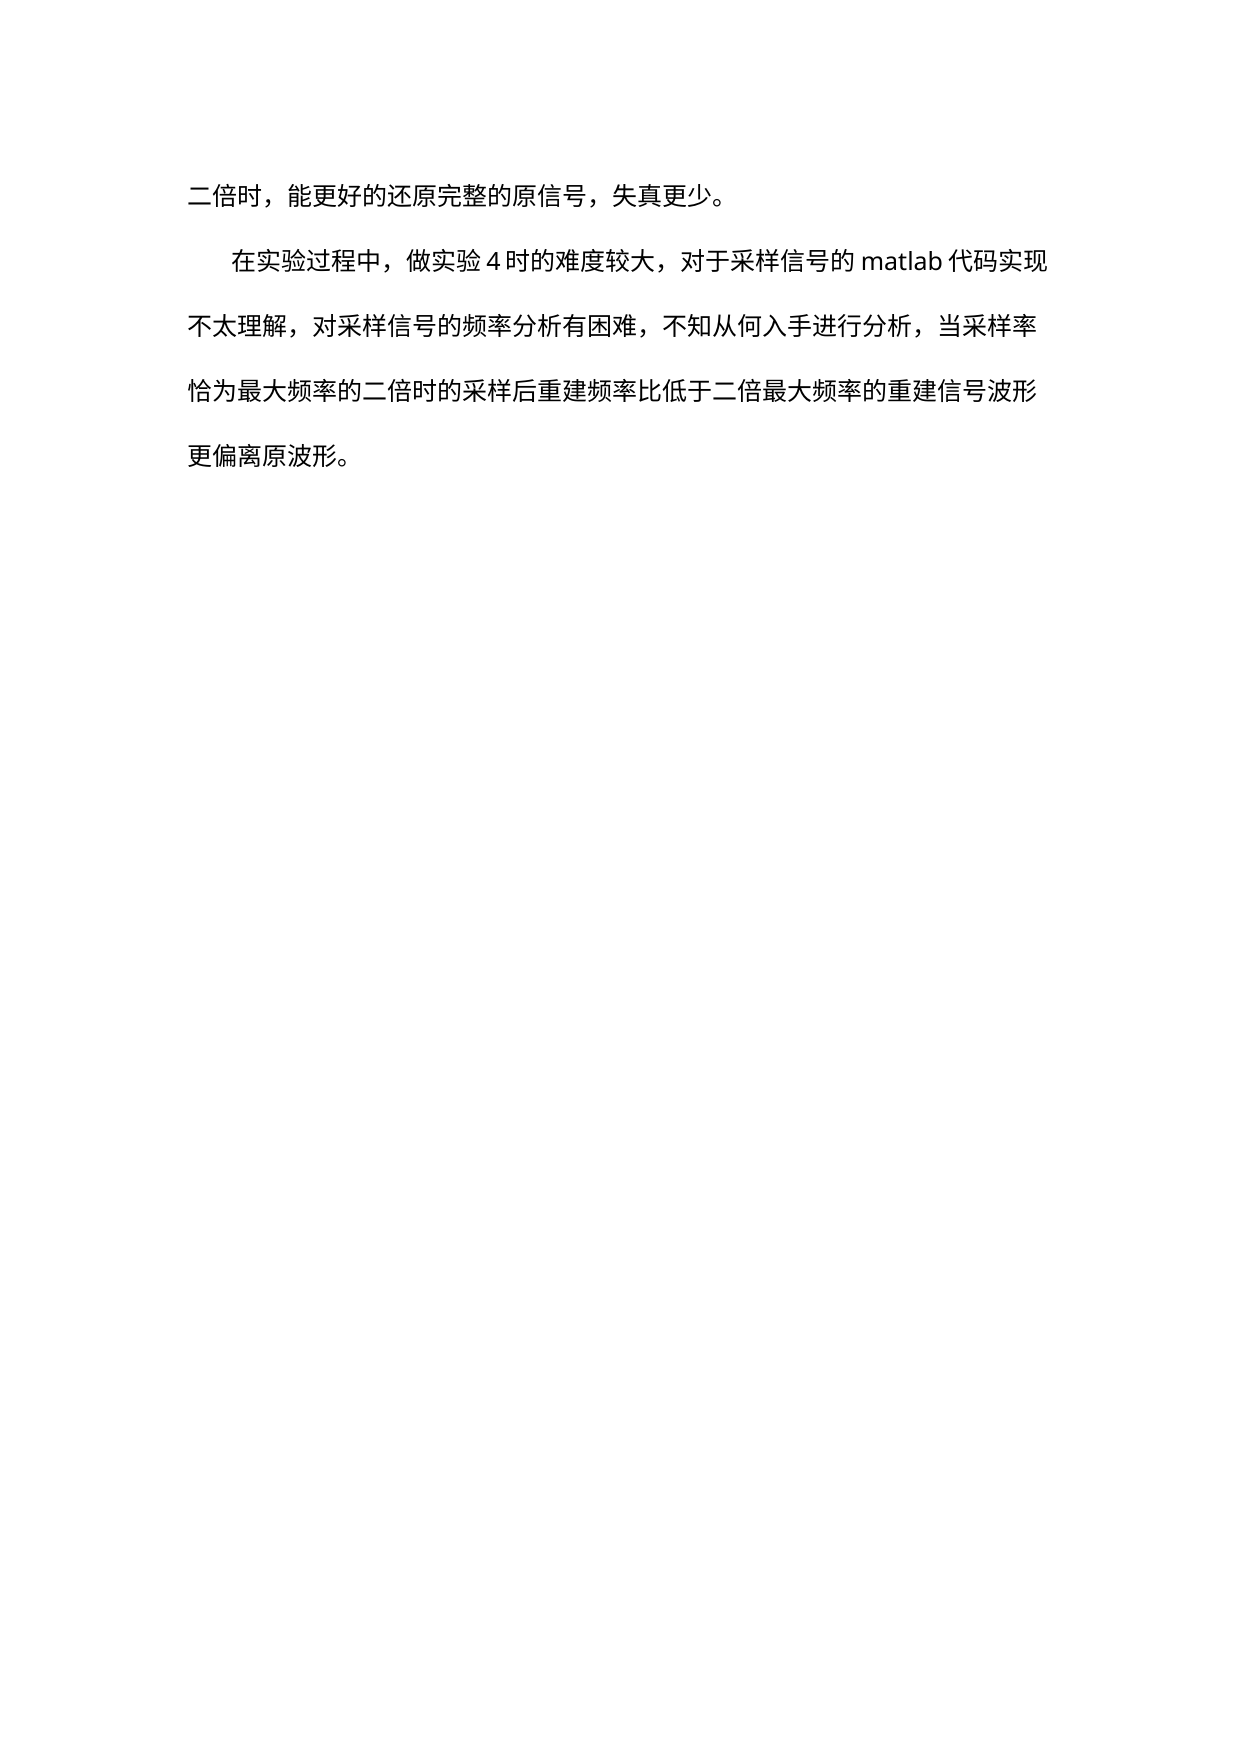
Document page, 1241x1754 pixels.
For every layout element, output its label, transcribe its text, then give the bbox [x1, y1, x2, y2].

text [187, 162, 1053, 227]
text 在实验过程中，做实验4时的难度较大，对于采样信号的matlab代码实现不太理解，对采样信号的频率分析有困难，不知从何入手进行分析，当采样率恰为最大频率的二倍时的采样后重建频率比低于二倍最大频率的重建信号波形更偏离原波形。 [187, 227, 1053, 487]
